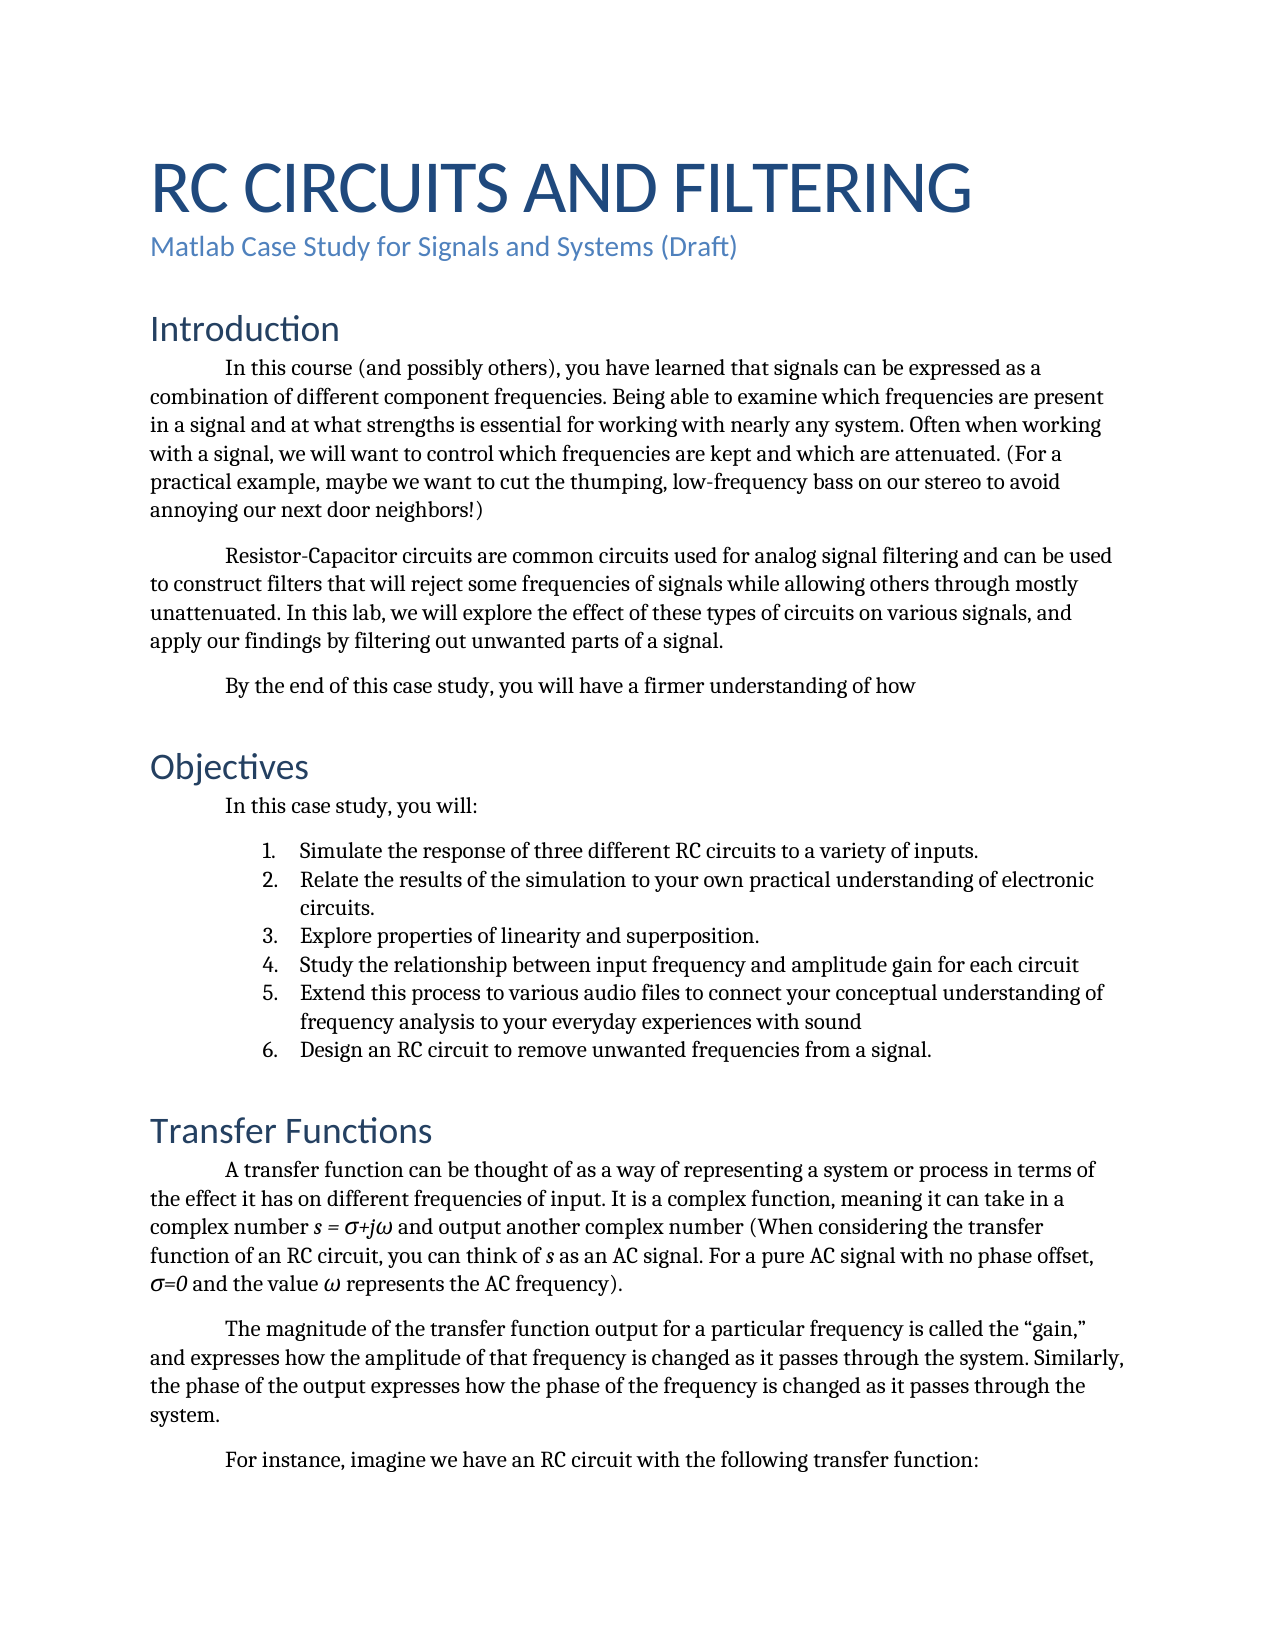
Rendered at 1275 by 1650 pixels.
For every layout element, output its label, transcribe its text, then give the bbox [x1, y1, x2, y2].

text Resistor-Capacitor circuits are common circuits used for analog signal filtering and can be used to construct filters that will reject some frequencies of signals while allowing others through mostly unattenuated. In this lab, we will explore the effect of these types of circuits on various signals, and apply our findings by filtering out unwanted parts of a signal. [150, 542, 1125, 654]
list Extend this process to various audio files to connect your conceptual understanding of frequency analysis to your everyday experiences with sound [262, 980, 1125, 1035]
subtitle Introduction [150, 305, 1125, 351]
text In this case study, you will: [150, 793, 1125, 819]
subtitle Objectives [150, 743, 1125, 789]
list Design an RC circuit to remove unwanted frequencies from a signal. [262, 1037, 1125, 1063]
text By the end of this case study, you will have a firmer understanding of how [150, 673, 1125, 699]
text A transfer function can be thought of as a way of representing a system or process in terms of the effect it has on different frequencies of input. It is a complex function, meaning it can take in a complex number s = σ+jω and output another complex number (When considering the transfer function of an RC circuit, you can think of s as an AC signal. For a pure AC signal with no phase offset, σ=0 and the value ω represents the AC frequency). [150, 1157, 1125, 1297]
subtitle Matlab Case Study for Signals and Systems (Draft) [150, 228, 1125, 263]
list Explore properties of linearity and superposition. [262, 923, 1125, 950]
list Simulate the response of three different RC circuits to a variety of inputs. [262, 838, 1125, 864]
title RC Circuits and Filtering [150, 150, 1125, 228]
text The magnitude of the transfer function output for a particular frequency is called the “gain,” and expresses how the amplitude of that frequency is changed as it passes through the system. Similarly, the phase of the output expresses how the phase of the frequency is changed as it passes through the system. [150, 1316, 1125, 1428]
text In this course (and possibly others), you have learned that signals can be expressed as a combination of different component frequencies. Being able to examine which frequencies are present in a signal and at what strengths is essential for working with nearly any system. Often when working with a signal, we will want to control which frequencies are kept and which are attenuated. (For a practical example, maybe we want to cut the thumping, low-frequency bass on our stereo to avoid annoying our next door neighbors!) [150, 355, 1125, 524]
text For instance, imagine we have an RC circuit with the following transfer function: [150, 1446, 1125, 1473]
list Relate the results of the simulation to your own practical understanding of electronic circuits. [262, 866, 1125, 921]
list Study the relationship between input frequency and amplitude gain for each circuit [262, 952, 1125, 978]
subtitle Transfer Functions [150, 1107, 1125, 1153]
